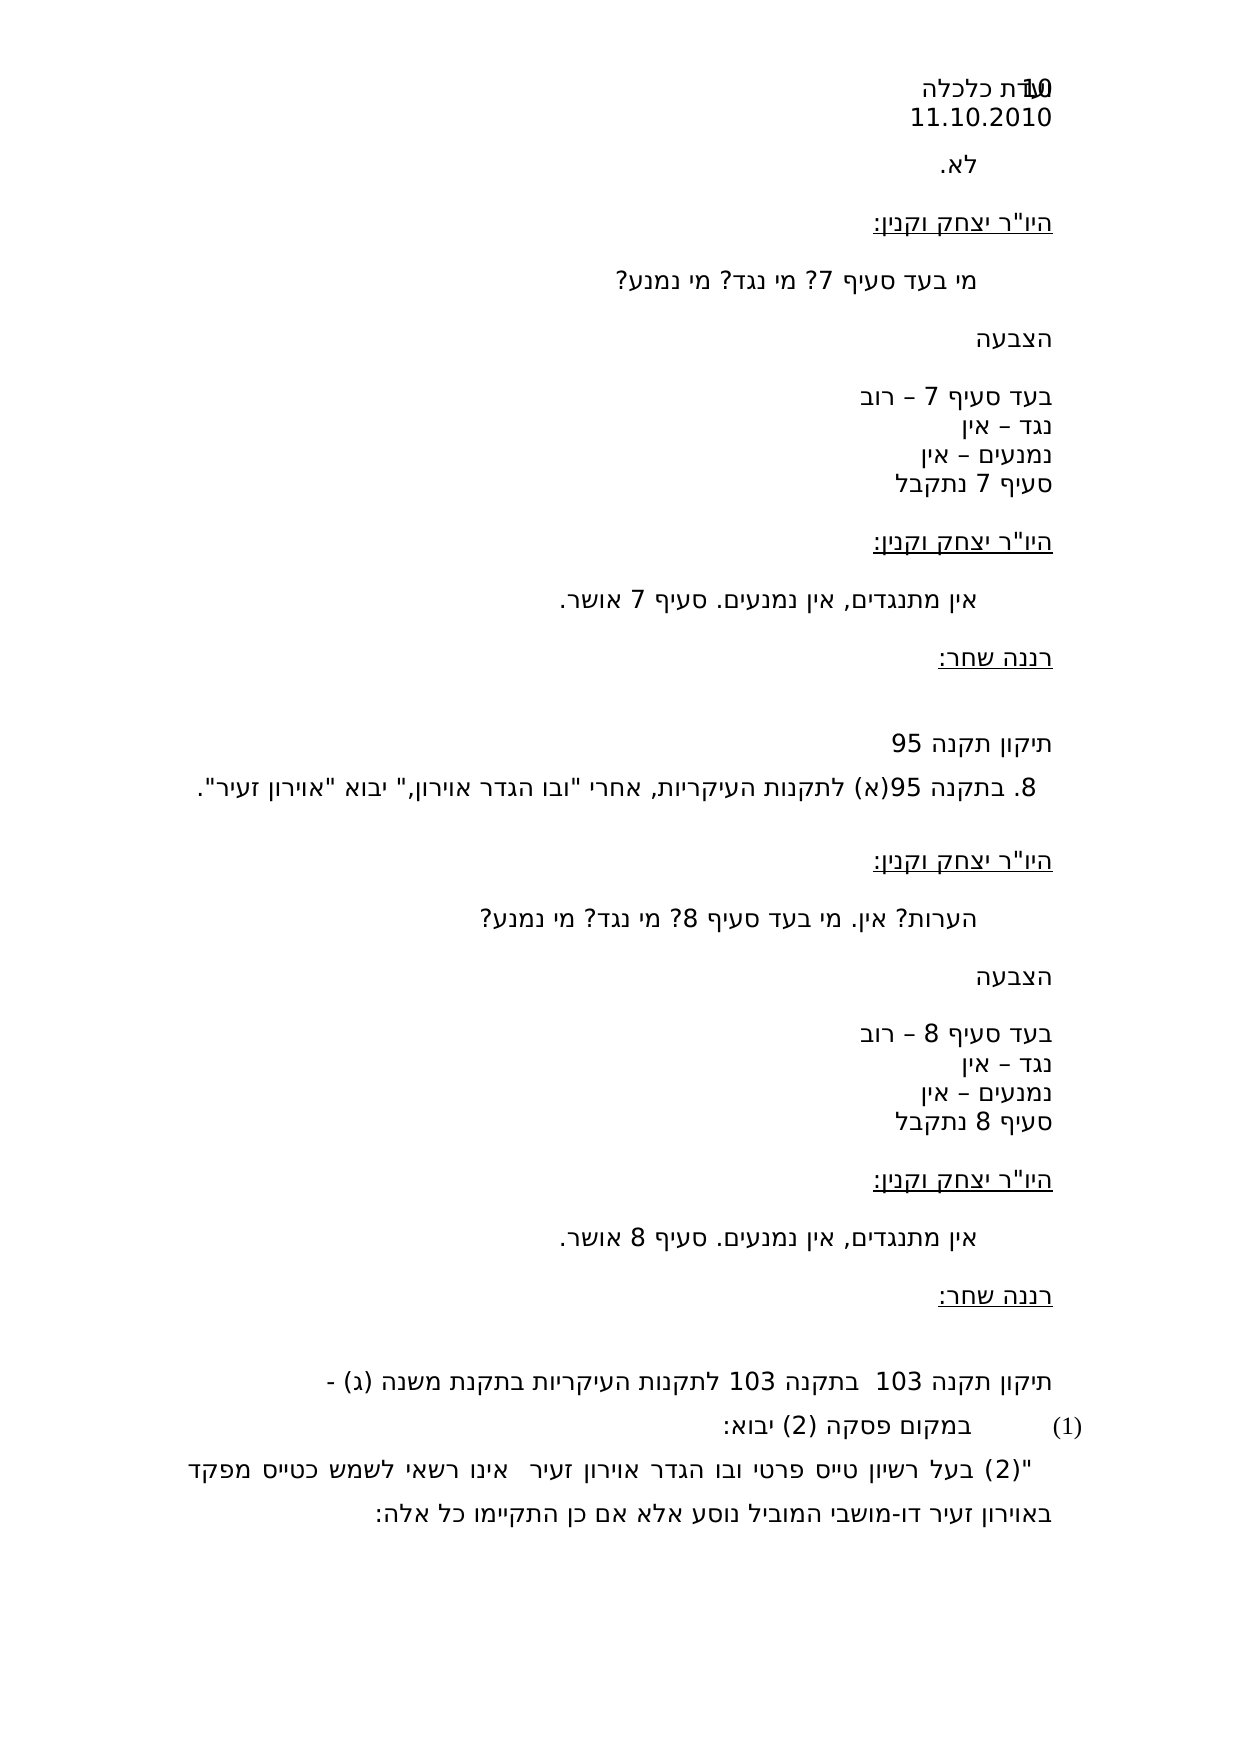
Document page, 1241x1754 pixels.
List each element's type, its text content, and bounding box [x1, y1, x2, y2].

text נמנעים – אין [187, 440, 1053, 469]
list במקום פסקה (2) יבוא: [187, 1411, 1053, 1441]
text מי בעד סעיף 7? מי נגד? מי נמנע? [187, 266, 1053, 295]
text היו"ר יצחק וקנין: [187, 1165, 1053, 1194]
text היו"ר יצחק וקנין: [187, 527, 1053, 556]
text סעיף 8 נתקבל [187, 1107, 1053, 1136]
text רננה שחר: [187, 643, 1053, 672]
text תיקון תקנה 103 בתקנה 103 לתקנות העיקריות בתקנת משנה (ג) - [187, 1367, 1053, 1397]
text נמנעים – אין [187, 1078, 1053, 1107]
text הערות? אין. מי בעד סעיף 8? מי נגד? מי נמנע? [187, 904, 1053, 933]
text הצבעה [187, 962, 1053, 991]
text "(2) בעל רשיון טייס פרטי ובו הגדר אוירון זעיר אינו רשאי לשמש כטייס מפקד באוירון זעיר דו-מושבי המוביל נוסע אלא אם כן התקיימו כל אלה: [187, 1455, 1053, 1528]
text אין מתנגדים, אין נמנעים. סעיף 7 אושר. [187, 585, 1053, 614]
subtitle תיקון תקנה 95 [193, 729, 1053, 759]
text לא. [187, 150, 1053, 179]
text נגד – אין [187, 411, 1053, 440]
text בעד סעיף 8 – רוב [187, 1019, 1053, 1049]
text סעיף 7 נתקבל [187, 469, 1053, 498]
text נגד – אין [187, 1049, 1053, 1078]
text היו"ר יצחק וקנין: [187, 208, 1053, 237]
text רננה שחר: [187, 1281, 1053, 1310]
text הצבעה [187, 324, 1053, 353]
text 8. בתקנה 95(א) לתקנות העיקריות, אחרי "ובו הגדר אוירון," יבוא "אוירון זעיר". [187, 773, 1053, 802]
text בעד סעיף 7 – רוב [187, 382, 1053, 411]
text אין מתנגדים, אין נמנעים. סעיף 8 אושר. [187, 1223, 1053, 1252]
text היו"ר יצחק וקנין: [187, 846, 1053, 875]
